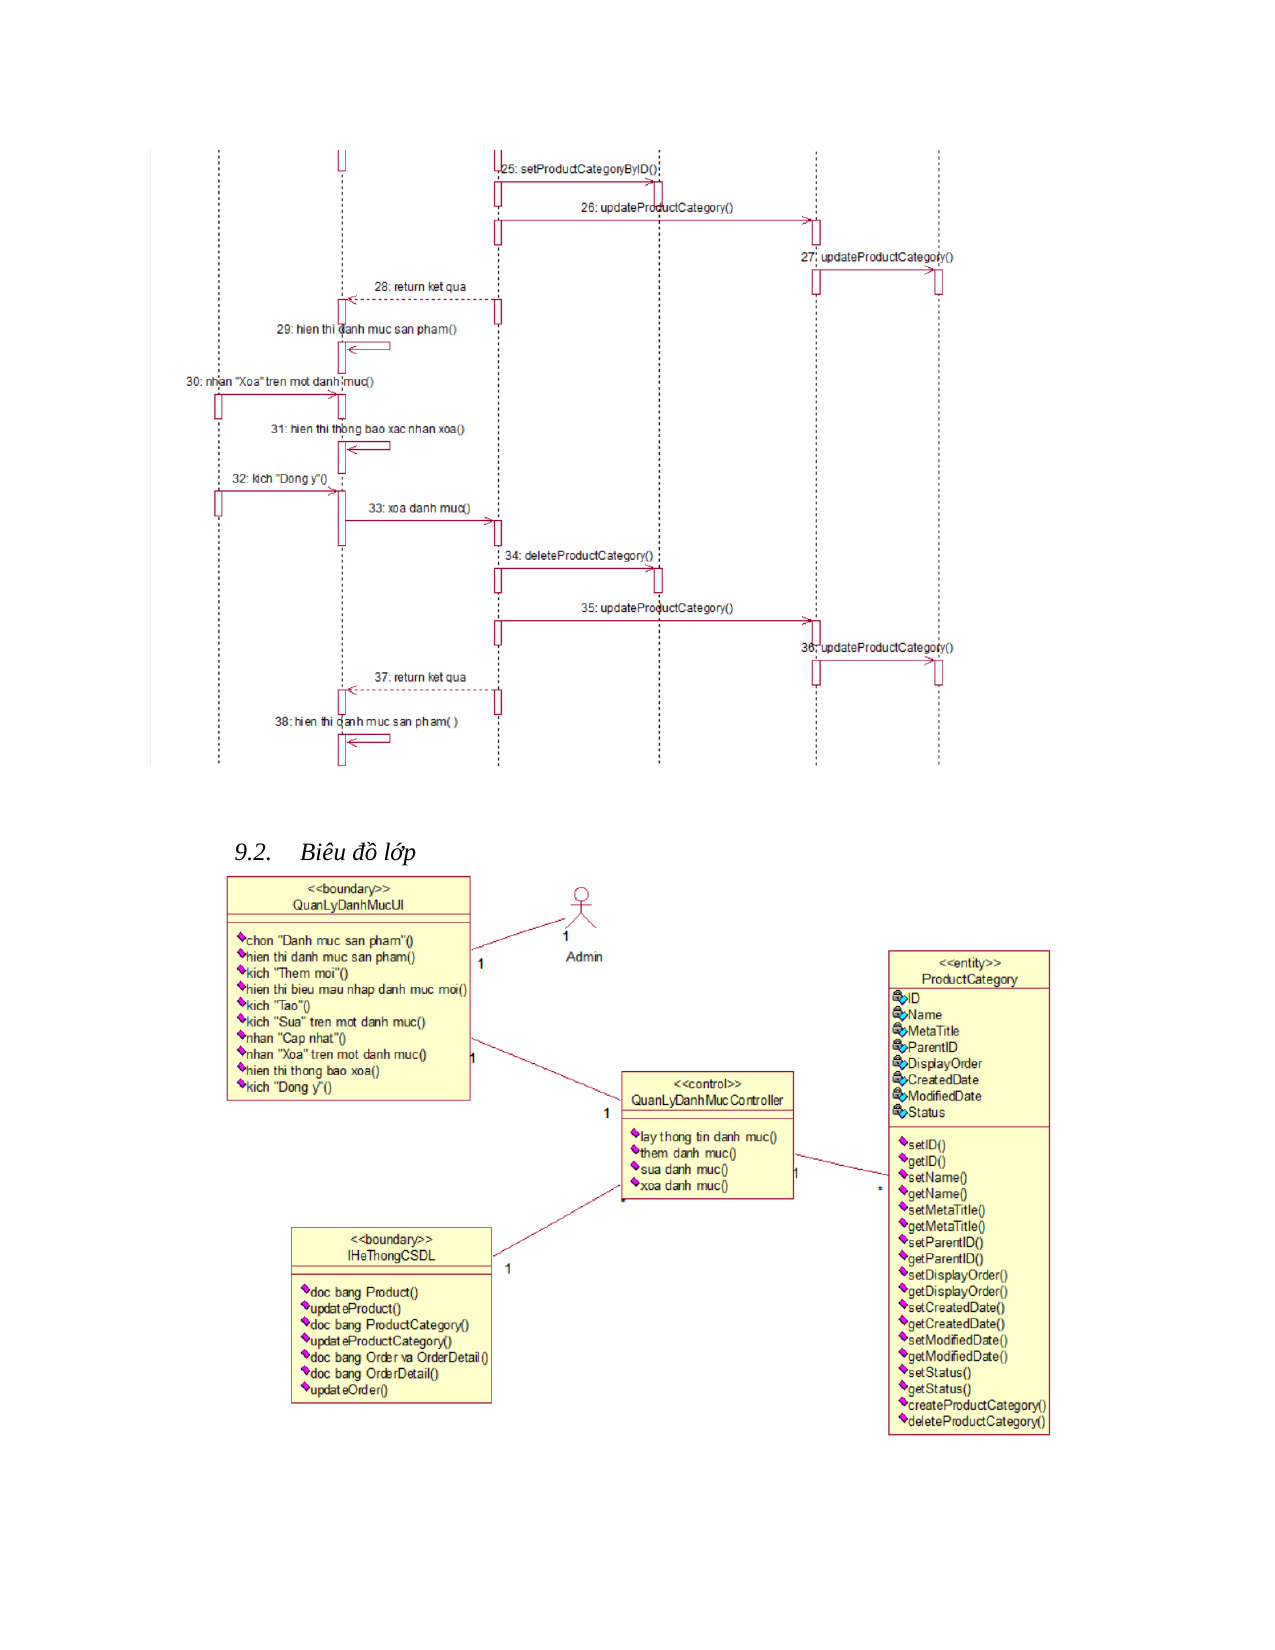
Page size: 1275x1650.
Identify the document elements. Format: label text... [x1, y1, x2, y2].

picture [187, 870, 1136, 1445]
picture [150, 150, 1018, 766]
list Biêu đồ lớp [234, 837, 1125, 866]
